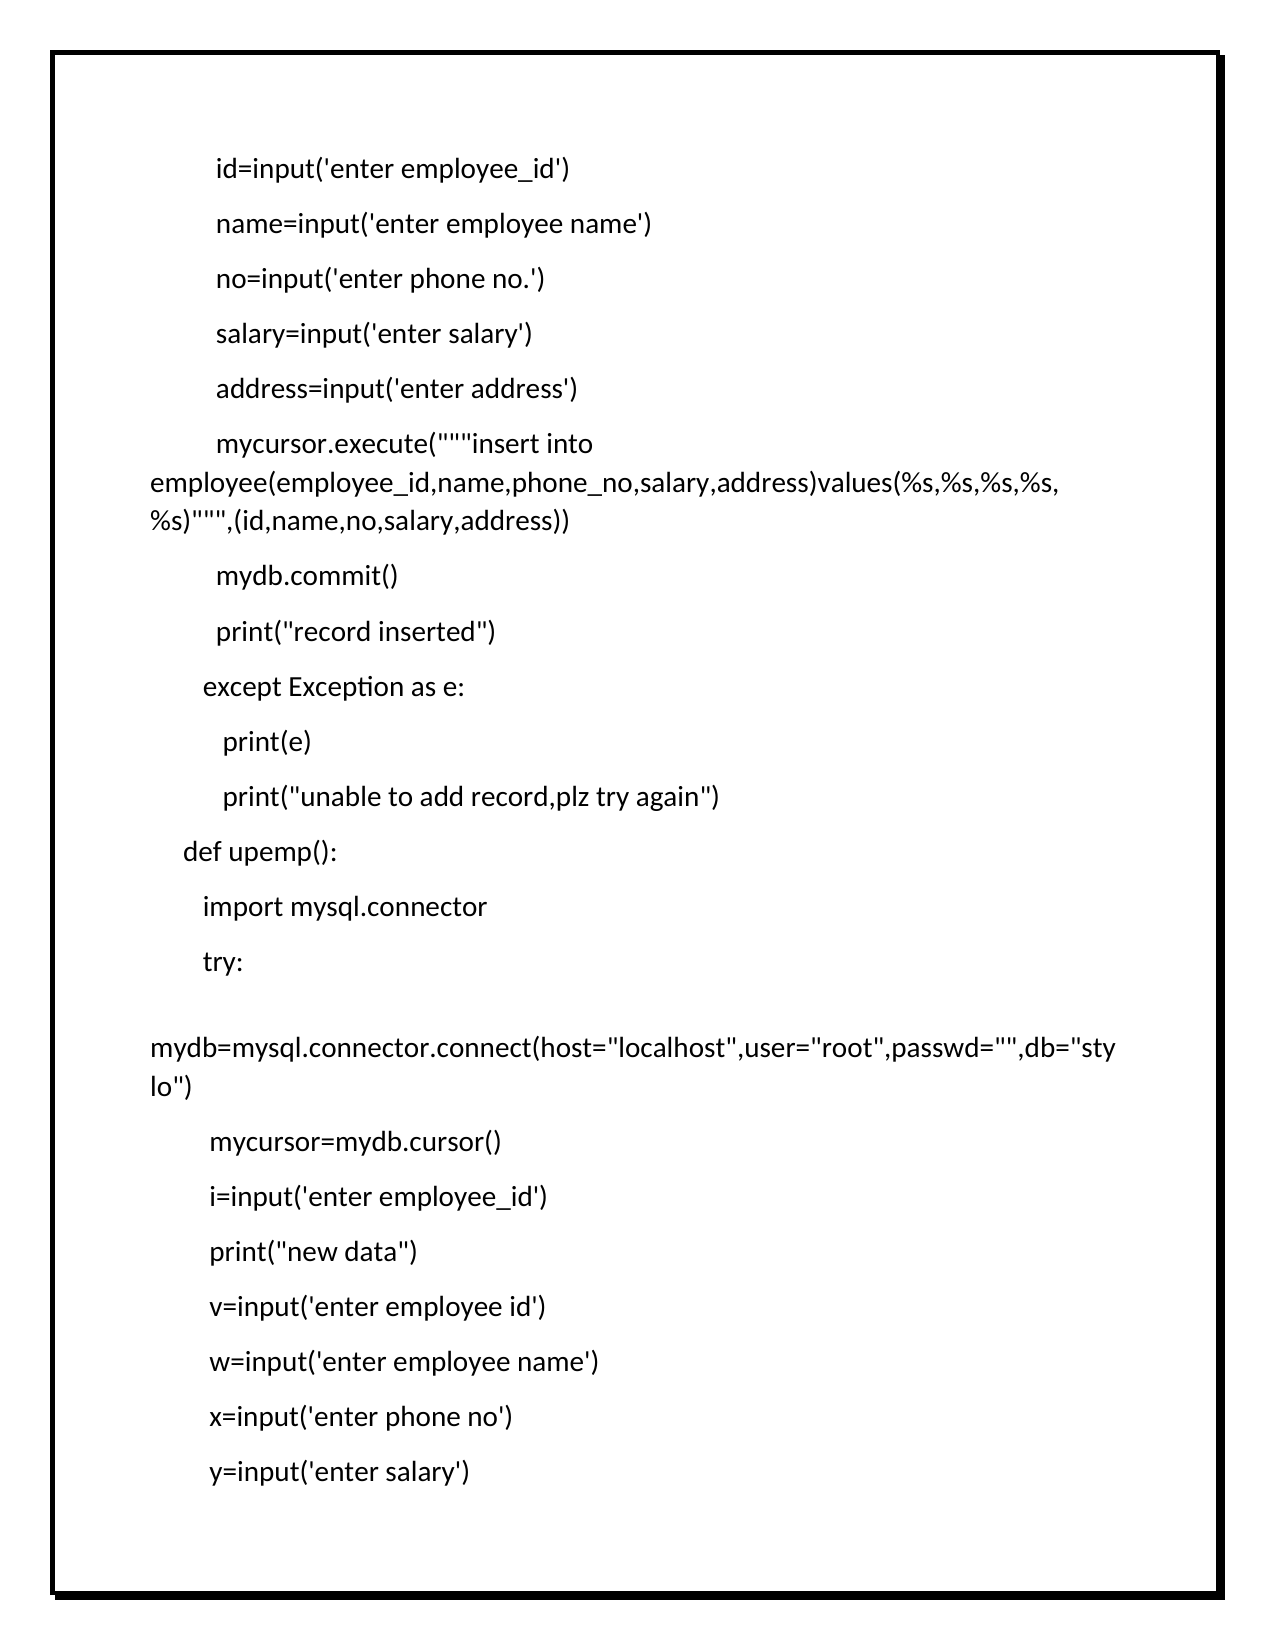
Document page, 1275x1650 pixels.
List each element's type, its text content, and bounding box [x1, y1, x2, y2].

text w=input('enter employee name') [150, 1343, 1120, 1379]
text mycursor.execute("""insert into employee(employee_id,name,phone_no,salary,address)values(%s,%s,%s,%s,%s)""",(id,name,no,salary,address)) [150, 426, 1120, 538]
text no=input('enter phone no.') [150, 260, 1120, 296]
text except Exception as e: [150, 668, 1120, 703]
text name=input('enter employee name') [150, 205, 1120, 241]
text salary=input('enter salary') [150, 315, 1120, 351]
text import mysql.connector [150, 888, 1120, 924]
text mydb=mysql.connector.connect(host="localhost",user="root",passwd="",db="stylo") [150, 998, 1120, 1103]
text try: [150, 943, 1120, 979]
text print("unable to add record,plz try again") [150, 778, 1120, 813]
text address=input('enter address') [150, 370, 1120, 406]
text def upemp(): [150, 833, 1120, 869]
text i=input('enter employee_id') [150, 1178, 1120, 1213]
text mycursor=mydb.cursor() [150, 1123, 1120, 1158]
text v=input('enter employee id') [150, 1288, 1120, 1324]
text print("record inserted") [150, 613, 1120, 648]
text x=input('enter phone no') [150, 1398, 1120, 1434]
text print(e) [150, 723, 1120, 758]
text print("new data") [150, 1233, 1120, 1268]
text id=input('enter employee_id') [150, 150, 1120, 186]
text mydb.commit() [150, 557, 1120, 593]
text y=input('enter salary') [150, 1453, 1120, 1489]
